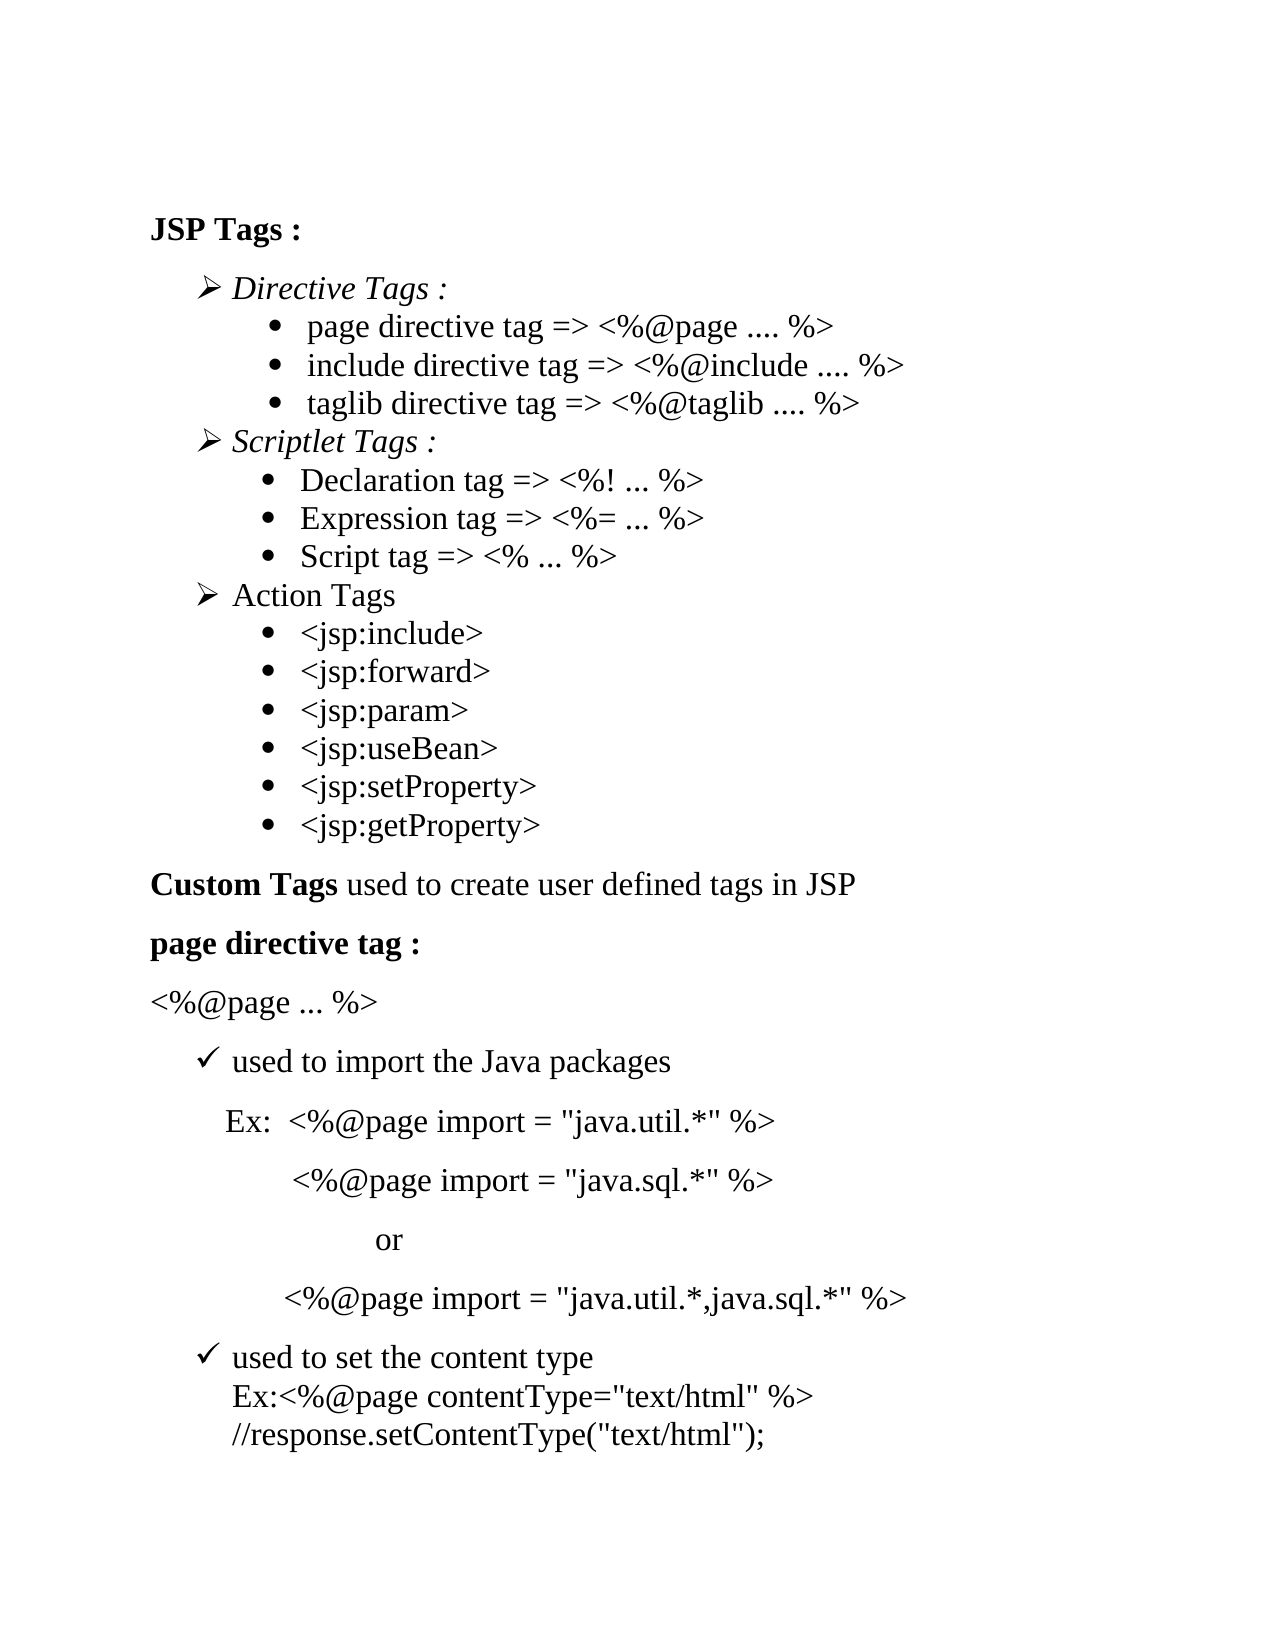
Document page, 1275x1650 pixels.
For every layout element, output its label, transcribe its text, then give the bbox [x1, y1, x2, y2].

list Expression tag => <%= ... %> [262, 498, 1125, 537]
list <jsp:useBean> [262, 728, 1125, 767]
list Action Tags [194, 575, 1125, 613]
list Ex:<%@page contentType="text/html" %> //response.setContentType("text/html"); [232, 1376, 1125, 1452]
list <jsp:getProperty> [262, 805, 1125, 843]
text <%@page import = "java.util.*,java.sql.*" %> [150, 1278, 1125, 1317]
list Script tag => <% ... %> [262, 537, 1125, 575]
list used to set the content type [194, 1337, 1125, 1376]
text Custom Tags used to create user defined tags in JSP [150, 864, 1125, 902]
list <jsp:setProperty> [262, 767, 1125, 805]
text <%@page ... %> [150, 982, 1125, 1021]
text or [150, 1219, 1125, 1257]
list include directive tag => <%@include .... %> [269, 345, 1125, 383]
list <jsp:forward> [262, 652, 1125, 690]
list <jsp:include> [262, 613, 1125, 652]
list page directive tag => <%@page .... %> [269, 307, 1125, 345]
text JSP Tags : [150, 209, 1125, 247]
text page directive tag : [150, 923, 1125, 962]
list taglib directive tag => <%@taglib .... %> [269, 383, 1125, 422]
list <jsp:param> [262, 690, 1125, 728]
list Directive Tags : [194, 268, 1125, 307]
list Declaration tag => <%! ... %> [262, 460, 1125, 498]
list used to import the Java packages [194, 1042, 1125, 1080]
text Ex: <%@page import = "java.util.*" %> [150, 1101, 1125, 1139]
list Scriptlet Tags : [194, 422, 1125, 460]
text <%@page import = "java.sql.*" %> [150, 1160, 1125, 1198]
